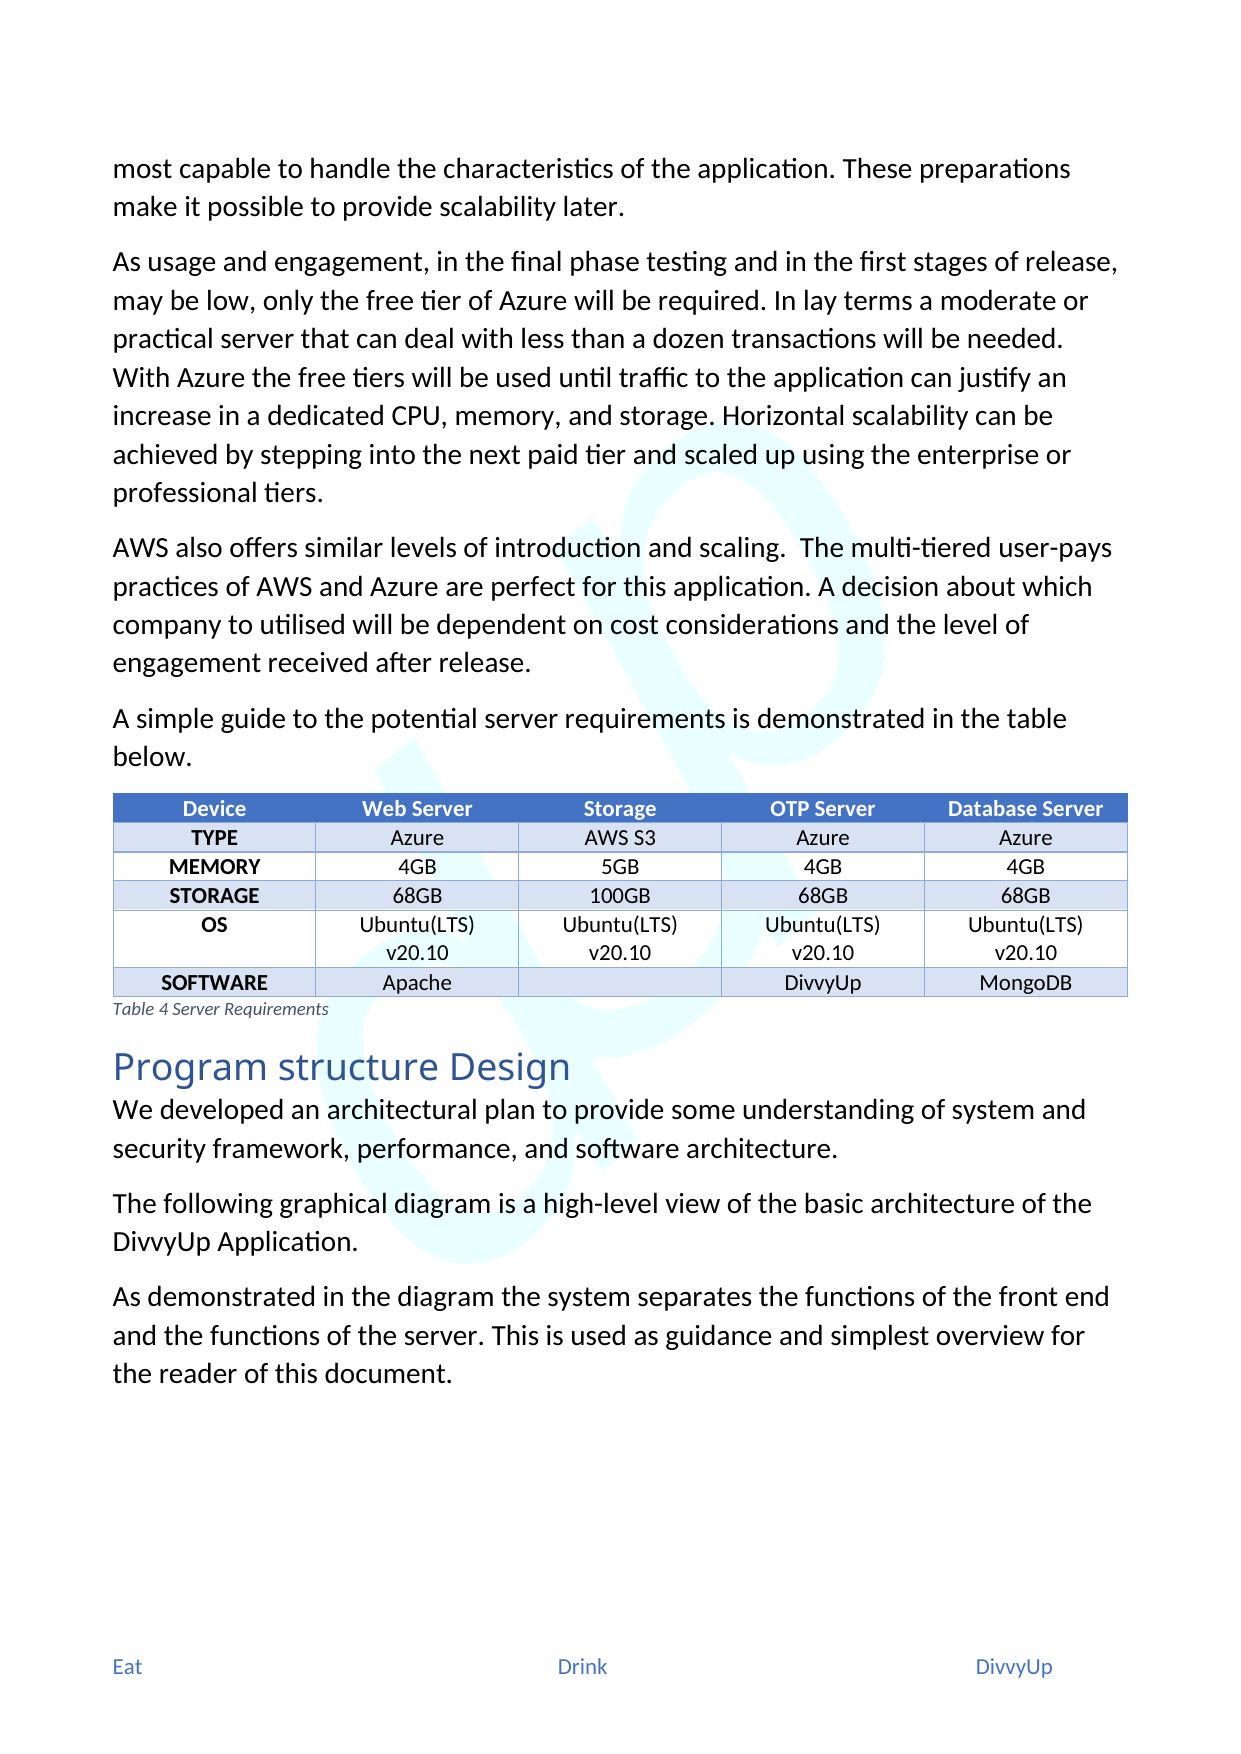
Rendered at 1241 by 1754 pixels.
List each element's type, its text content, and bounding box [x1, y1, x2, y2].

text We developed an architectural plan to provide some understanding of system and security framework, performance, and software architecture. [112, 1091, 1128, 1166]
table_cell STORAGE [114, 881, 315, 909]
text Table 4 Server Requirements [112, 997, 1128, 1019]
table_cell Ubuntu(LTS) v20.10 [925, 911, 1127, 967]
table_cell OS [114, 911, 315, 967]
text A simple guide to the potential server requirements is demonstrated in the table below. [112, 700, 1128, 774]
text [112, 150, 1128, 224]
table_header Database Server [925, 794, 1127, 822]
table_cell 4GB [316, 853, 518, 880]
table_cell MongoDB [925, 968, 1127, 996]
text As usage and engagement, in the final phase testing and in the first stages of release, may be low, only the free tier of Azure will be required. In lay terms a moderate or practical server that can deal with less than a dozen transactions will be needed. With Azure the free tiers will be used until traffic to the application can justify an increase in a dedicated CPU, memory, and storage. Horizontal scalability can be achieved by stepping into the next paid tier and scaled up using the enterprise or professional tiers. [112, 243, 1128, 510]
table_cell TYPE [114, 823, 315, 851]
table_cell 100GB [519, 881, 721, 909]
table_cell 4GB [925, 853, 1127, 880]
table_cell 68GB [925, 881, 1127, 909]
table_cell Apache [316, 968, 518, 996]
table_cell DivvyUp [722, 968, 924, 996]
text The following graphical diagram is a high-level view of the basic architecture of the DivvyUp Application. [112, 1185, 1128, 1259]
table_cell Ubuntu(LTS) v20.10 [316, 911, 518, 967]
table_cell 68GB [316, 881, 518, 909]
text As demonstrated in the diagram the system separates the functions of the front end and the functions of the server. This is used as guidance and simplest overview for the reader of this document. [112, 1278, 1128, 1391]
table_cell SOFTWARE [114, 968, 315, 996]
table_cell 4GB [722, 853, 924, 880]
table_cell [519, 968, 721, 996]
table_header Device [114, 794, 315, 822]
table_cell 68GB [722, 881, 924, 909]
table_cell Azure [925, 823, 1127, 851]
table_cell Azure [316, 823, 518, 851]
table_cell 5GB [519, 853, 721, 880]
table_cell MEMORY [114, 853, 315, 880]
table_cell Ubuntu(LTS) v20.10 [722, 911, 924, 967]
subtitle Program structure Design [112, 1040, 1128, 1091]
table_header OTP Server [722, 794, 924, 822]
text AWS also offers similar levels of introduction and scaling. The multi-tiered user-pays practices of AWS and Azure are perfect for this application. A decision about which company to utilised will be dependent on cost considerations and the level of engagement received after release. [112, 529, 1128, 680]
table_header Storage [519, 794, 721, 822]
table_cell Ubuntu(LTS) v20.10 [519, 911, 721, 967]
table_header Web Server [316, 794, 518, 822]
table_cell AWS S3 [519, 823, 721, 851]
table_cell Azure [722, 823, 924, 851]
